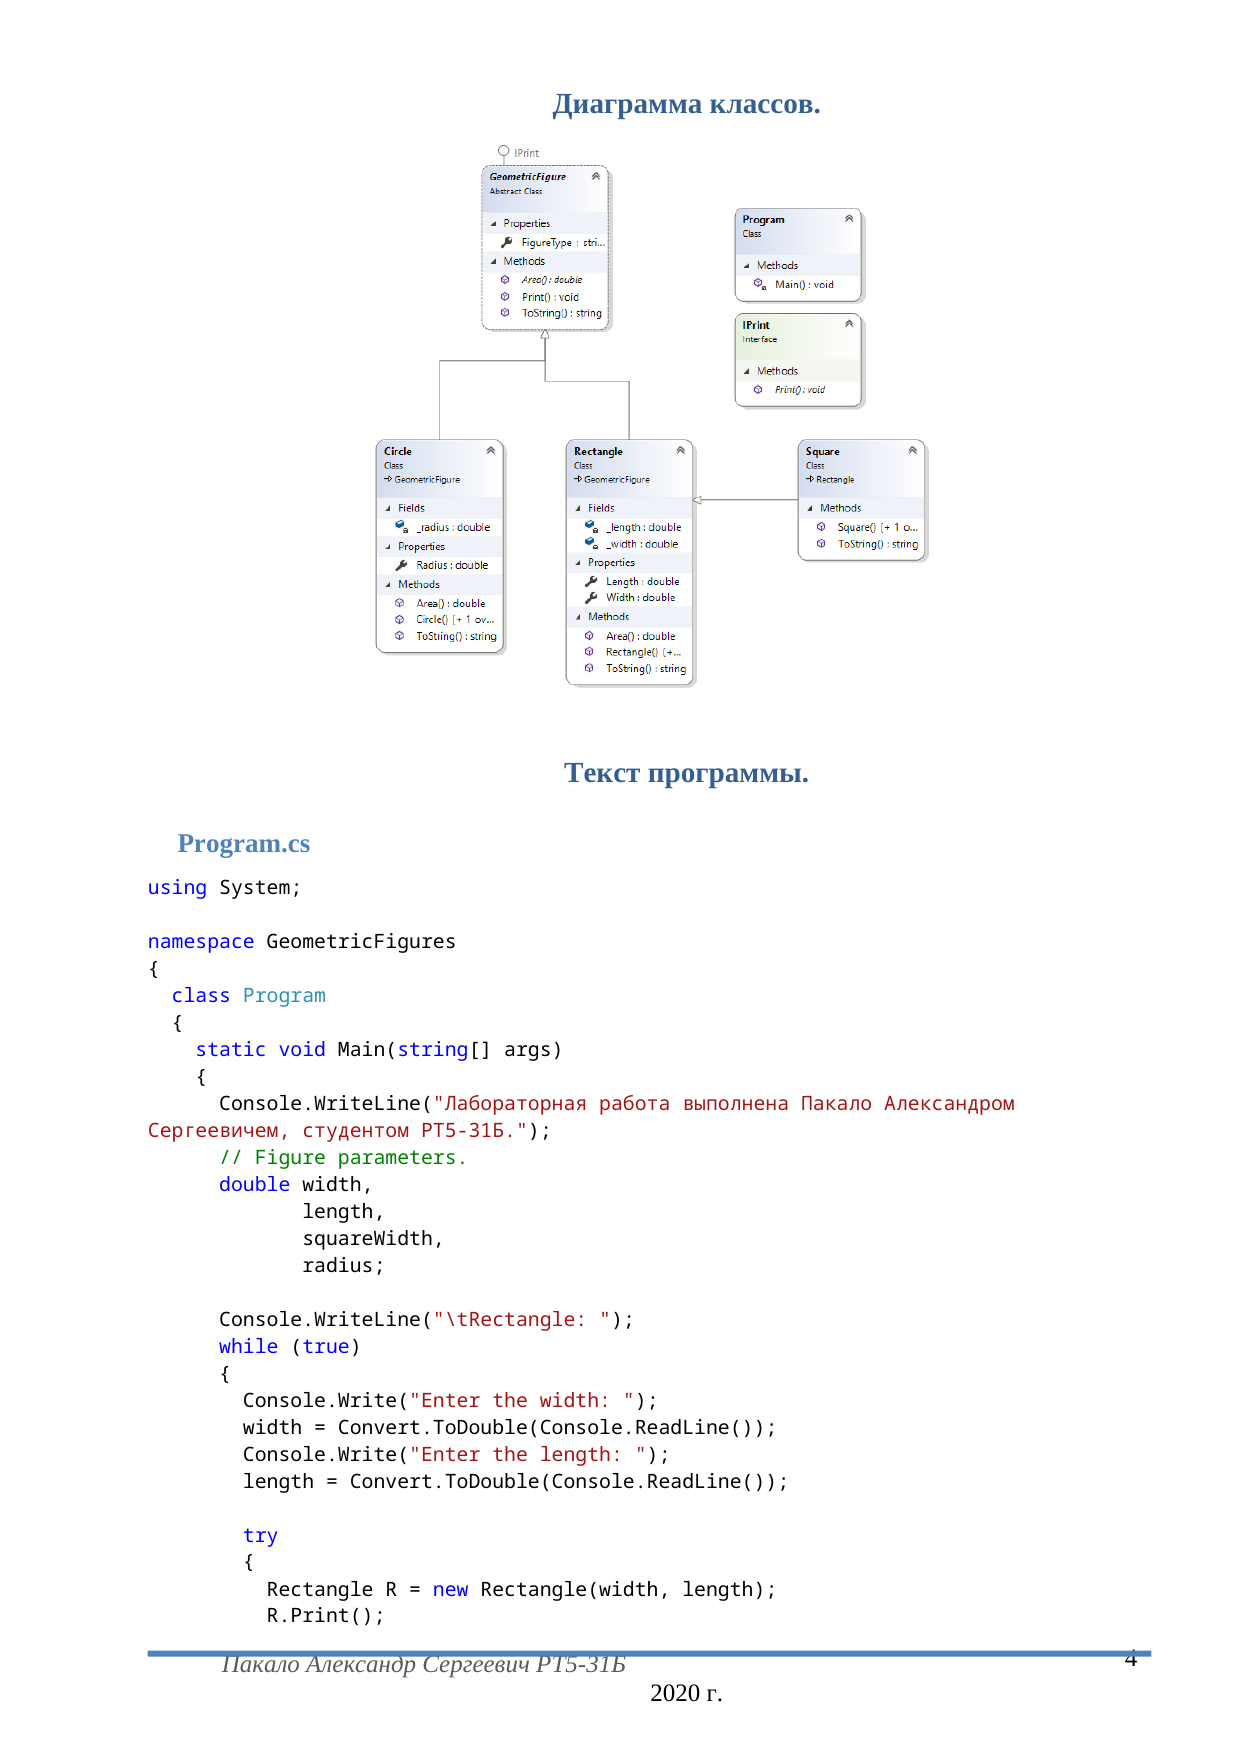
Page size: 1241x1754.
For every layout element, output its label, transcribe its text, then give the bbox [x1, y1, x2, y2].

text double width, [148, 1170, 1152, 1197]
subtitle Program.cs [148, 827, 1152, 858]
text radius; [148, 1251, 1152, 1278]
text { [148, 1062, 1152, 1089]
text { [148, 1008, 1152, 1035]
text width = Convert.ToDouble(Console.ReadLine()); [148, 1413, 1152, 1440]
text Console.WriteLine("Лабораторная работа выполнена Пакало Александром Сергеевичем, студентом РТ5-31Б."); [148, 1089, 1152, 1143]
text // Figure parameters. [148, 1143, 1152, 1170]
text Rectangle R = new Rectangle(width, length); [148, 1575, 1152, 1602]
text namespace GeometricFigures [148, 927, 1152, 954]
text Console.WriteLine("\tRectangle: "); [148, 1305, 1152, 1332]
subtitle Диаграмма классов. [148, 86, 1152, 119]
text { [148, 1359, 1152, 1386]
text squareWidth, [148, 1224, 1152, 1251]
text length, [148, 1197, 1152, 1224]
text length = Convert.ToDouble(Console.ReadLine()); [148, 1467, 1152, 1494]
text Console.Write("Enter the width: "); [148, 1386, 1152, 1413]
text class Program [148, 981, 1152, 1008]
picture [367, 136, 932, 692]
text Console.Write("Enter the length: "); [148, 1440, 1152, 1467]
text R.Print(); [148, 1602, 1152, 1629]
text using System; [148, 873, 1152, 900]
subtitle Текст программы. [148, 756, 1152, 789]
text { [148, 1548, 1152, 1575]
text try [148, 1521, 1152, 1548]
text static void Main(string[] args) [148, 1035, 1152, 1062]
text { [148, 954, 1152, 981]
text while (true) [148, 1332, 1152, 1359]
